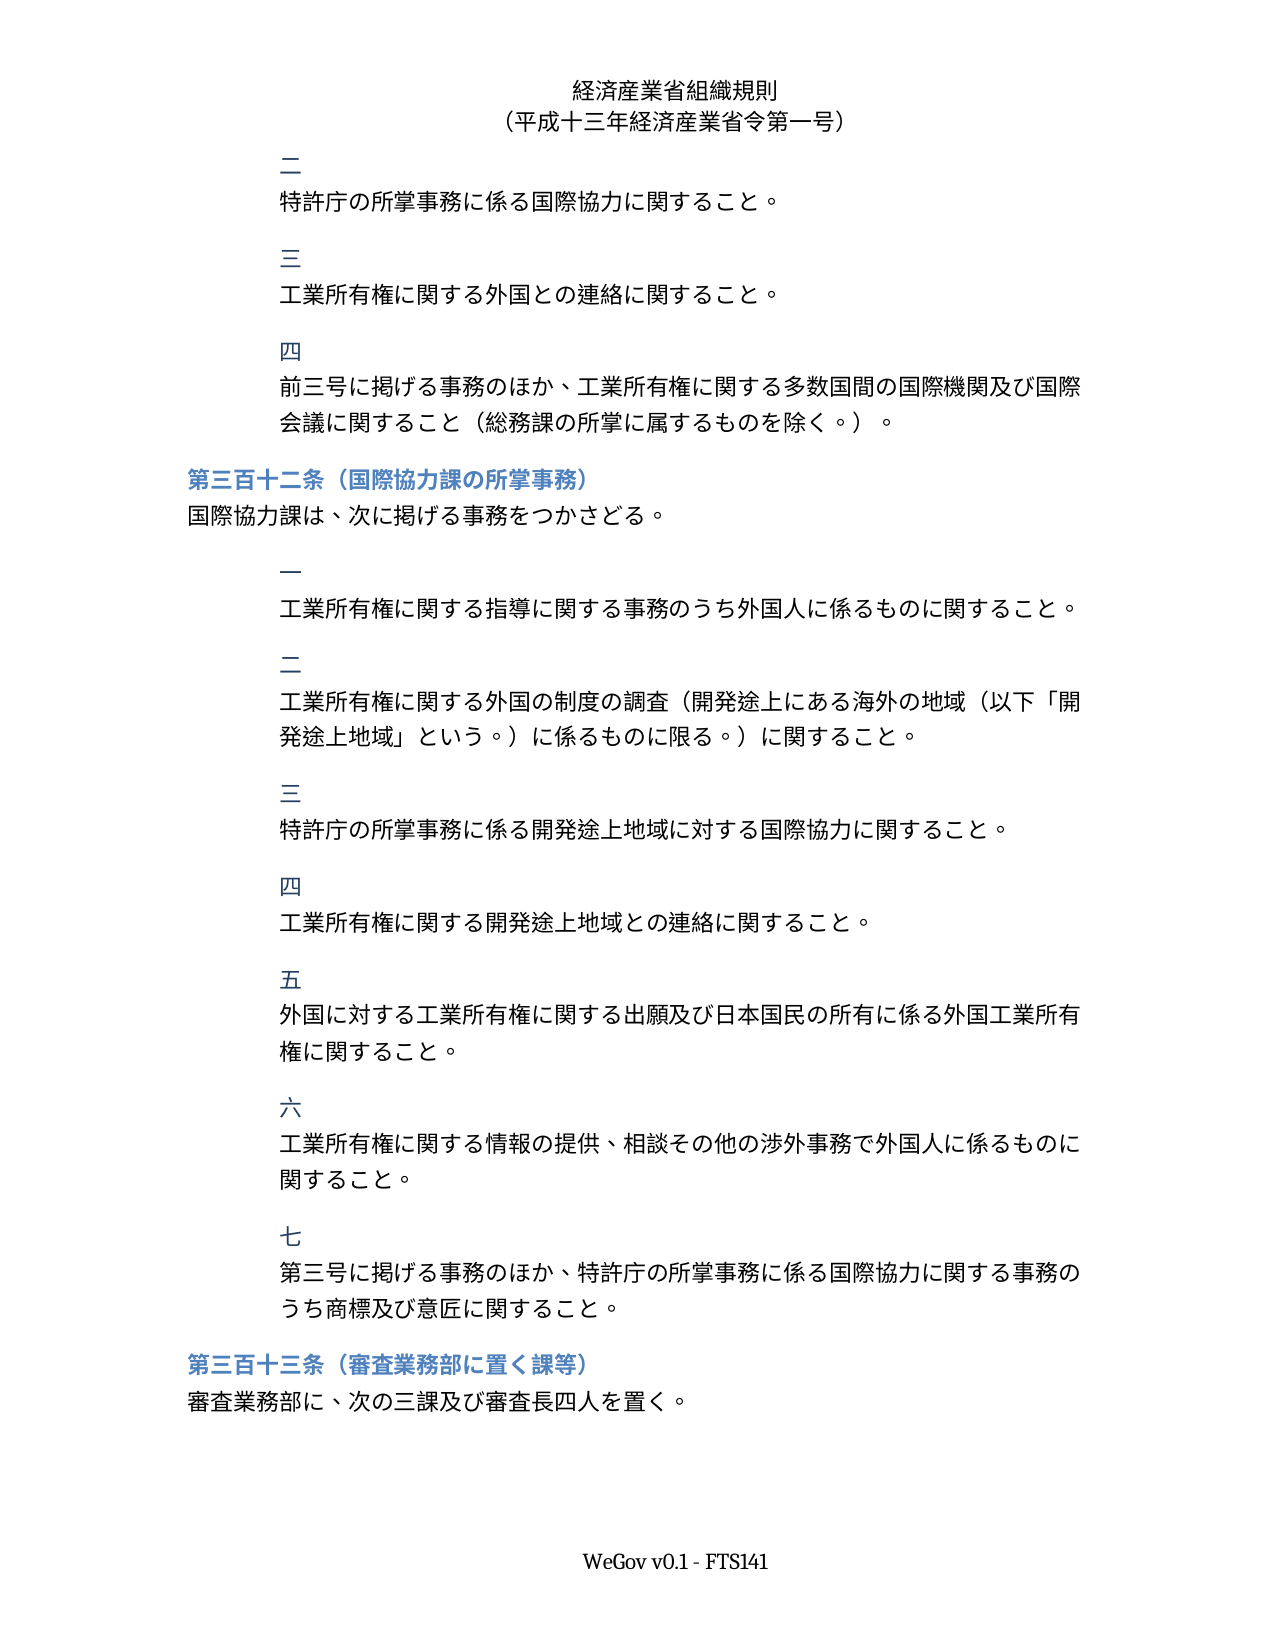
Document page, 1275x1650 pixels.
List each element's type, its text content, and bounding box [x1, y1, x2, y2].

subtitle 四 [279, 335, 1087, 367]
subtitle 第三百十三条（審査業務部に置く課等） [187, 1349, 1087, 1381]
subtitle 三 [279, 243, 1087, 274]
subtitle 五 [279, 963, 1087, 995]
subtitle 第三百十二条（国際協力課の所掌事務） [187, 464, 1087, 495]
text 工業所有権に関する指導に関する事務のうち外国人に係るものに関すること。 [279, 593, 1087, 624]
subtitle 二 [279, 649, 1087, 681]
text 工業所有権に関する情報の提供、相談その他の渉外事務で外国人に係るものに関すること。 [279, 1128, 1087, 1195]
text 前三号に掲げる事務のほか、工業所有権に関する多数国間の国際機関及び国際会議に関すること（総務課の所掌に属するものを除く。）。 [279, 371, 1087, 438]
subtitle 七 [279, 1221, 1087, 1252]
text 第三号に掲げる事務のほか、特許庁の所掌事務に係る国際協力に関する事務のうち商標及び意匠に関すること。 [279, 1257, 1087, 1324]
subtitle 六 [279, 1092, 1087, 1123]
text 工業所有権に関する開発途上地域との連絡に関すること。 [279, 907, 1087, 938]
subtitle 三 [279, 778, 1087, 809]
text 工業所有権に関する外国との連絡に関すること。 [279, 279, 1087, 310]
text 審査業務部に、次の三課及び審査長四人を置く。 [187, 1385, 1087, 1417]
subtitle 二 [279, 150, 1087, 181]
subtitle 一 [279, 557, 1087, 588]
subtitle 四 [279, 871, 1087, 902]
text 工業所有権に関する外国の制度の調査（開発途上にある海外の地域（以下「開発途上地域」という。）に係るものに限る。）に関すること。 [279, 685, 1087, 753]
text 外国に対する工業所有権に関する出願及び日本国民の所有に係る外国工業所有権に関すること。 [279, 999, 1087, 1067]
text 特許庁の所掌事務に係る国際協力に関すること。 [279, 186, 1087, 217]
text 国際協力課は、次に掲げる事務をつかさどる。 [187, 500, 1087, 531]
text 特許庁の所掌事務に係る開発途上地域に対する国際協力に関すること。 [279, 814, 1087, 845]
